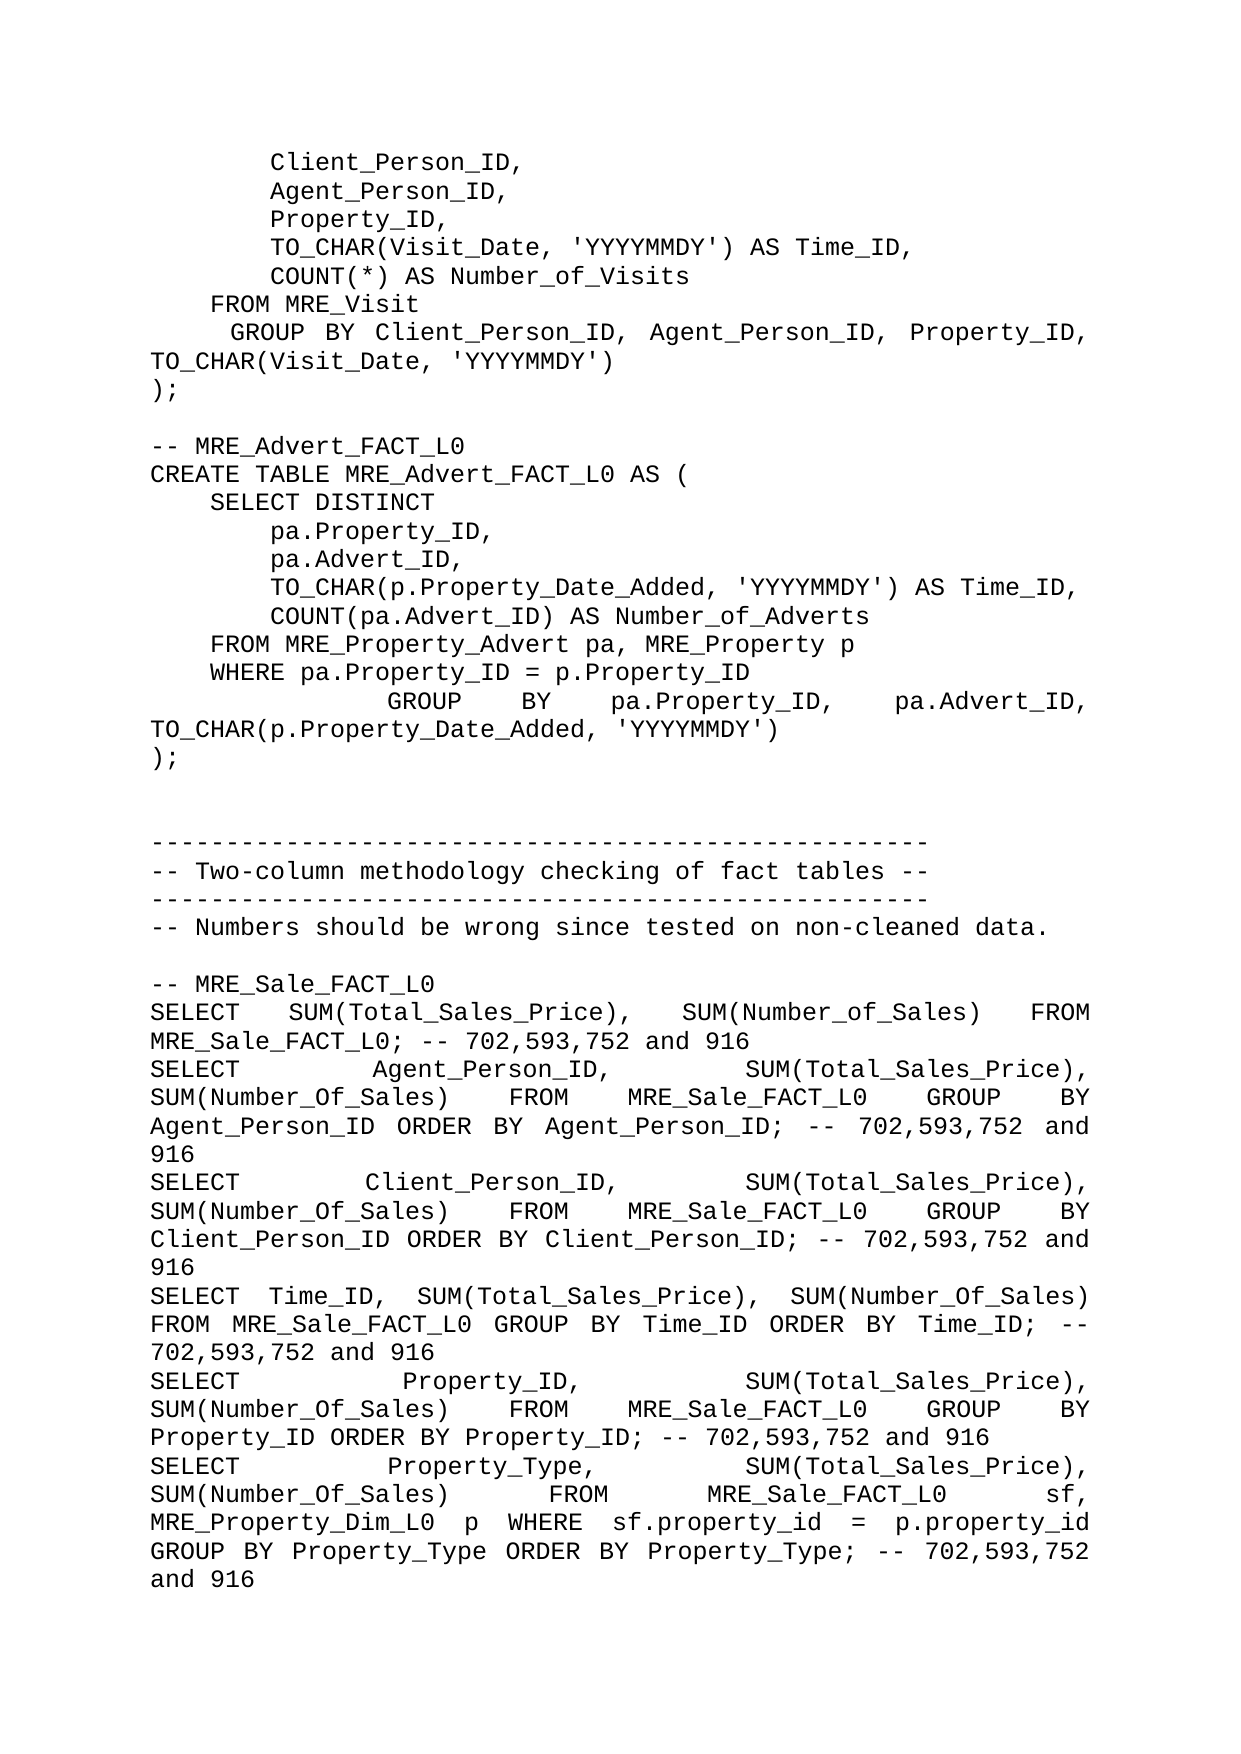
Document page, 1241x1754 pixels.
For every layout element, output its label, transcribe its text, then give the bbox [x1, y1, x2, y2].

text ---------------------------------------------------- [150, 830, 1090, 858]
text SELECT Property_Type, SUM(Total_Sales_Price), SUM(Number_Of_Sales) FROM MRE_Sale_FACT_L0 sf, MRE_Property_Dim_L0 p WHERE sf.property_id = p.property_id GROUP BY Property_Type ORDER BY Property_Type; -- 702,593,752 and 916 [150, 1453, 1090, 1595]
text SELECT Client_Person_ID, SUM(Total_Sales_Price), SUM(Number_Of_Sales) FROM MRE_Sale_FACT_L0 GROUP BY Client_Person_ID ORDER BY Client_Person_ID; -- 702,593,752 and 916 [150, 1170, 1090, 1283]
text ---------------------------------------------------- [150, 887, 1090, 915]
text Property_ID, [150, 207, 1090, 235]
text COUNT(pa.Advert_ID) AS Number_of_Adverts [150, 603, 1090, 632]
text WHERE pa.Property_ID = p.Property_ID [150, 660, 1090, 688]
text -- Two-column methodology checking of fact tables -- [150, 858, 1090, 887]
text SELECT DISTINCT [150, 490, 1090, 518]
text -- MRE_Advert_FACT_L0 [150, 433, 1090, 462]
text TO_CHAR(p.Property_Date_Added, 'YYYYMMDY') AS Time_ID, [150, 575, 1090, 603]
text pa.Property_ID, [150, 518, 1090, 547]
text Client_Person_ID, [150, 150, 1090, 178]
text COUNT(*) AS Number_of_Visits [150, 263, 1090, 292]
text SELECT Time_ID, SUM(Total_Sales_Price), SUM(Number_Of_Sales) FROM MRE_Sale_FACT_L0 GROUP BY Time_ID ORDER BY Time_ID; -- 702,593,752 and 916 [150, 1283, 1090, 1368]
text FROM MRE_Visit [150, 292, 1090, 320]
text TO_CHAR(Visit_Date, 'YYYYMMDY') AS Time_ID, [150, 235, 1090, 263]
text CREATE TABLE MRE_Advert_FACT_L0 AS ( [150, 462, 1090, 490]
text ); [150, 377, 1090, 405]
text pa.Advert_ID, [150, 547, 1090, 575]
text GROUP BY pa.Property_ID, pa.Advert_ID, TO_CHAR(p.Property_Date_Added, 'YYYYMMDY') [150, 688, 1090, 745]
text -- MRE_Sale_FACT_L0 [150, 972, 1090, 1000]
text GROUP BY Client_Person_ID, Agent_Person_ID, Property_ID, TO_CHAR(Visit_Date, 'YYYYMMDY') [150, 320, 1090, 377]
text Agent_Person_ID, [150, 178, 1090, 207]
text FROM MRE_Property_Advert pa, MRE_Property p [150, 632, 1090, 660]
text -- Numbers should be wrong since tested on non-cleaned data. [150, 915, 1090, 943]
text SELECT SUM(Total_Sales_Price), SUM(Number_of_Sales) FROM MRE_Sale_FACT_L0; -- 702,593,752 and 916 [150, 1000, 1090, 1057]
text SELECT Property_ID, SUM(Total_Sales_Price), SUM(Number_Of_Sales) FROM MRE_Sale_FACT_L0 GROUP BY Property_ID ORDER BY Property_ID; -- 702,593,752 and 916 [150, 1368, 1090, 1453]
text ); [150, 745, 1090, 773]
text SELECT Agent_Person_ID, SUM(Total_Sales_Price), SUM(Number_Of_Sales) FROM MRE_Sale_FACT_L0 GROUP BY Agent_Person_ID ORDER BY Agent_Person_ID; -- 702,593,752 and 916 [150, 1057, 1090, 1170]
